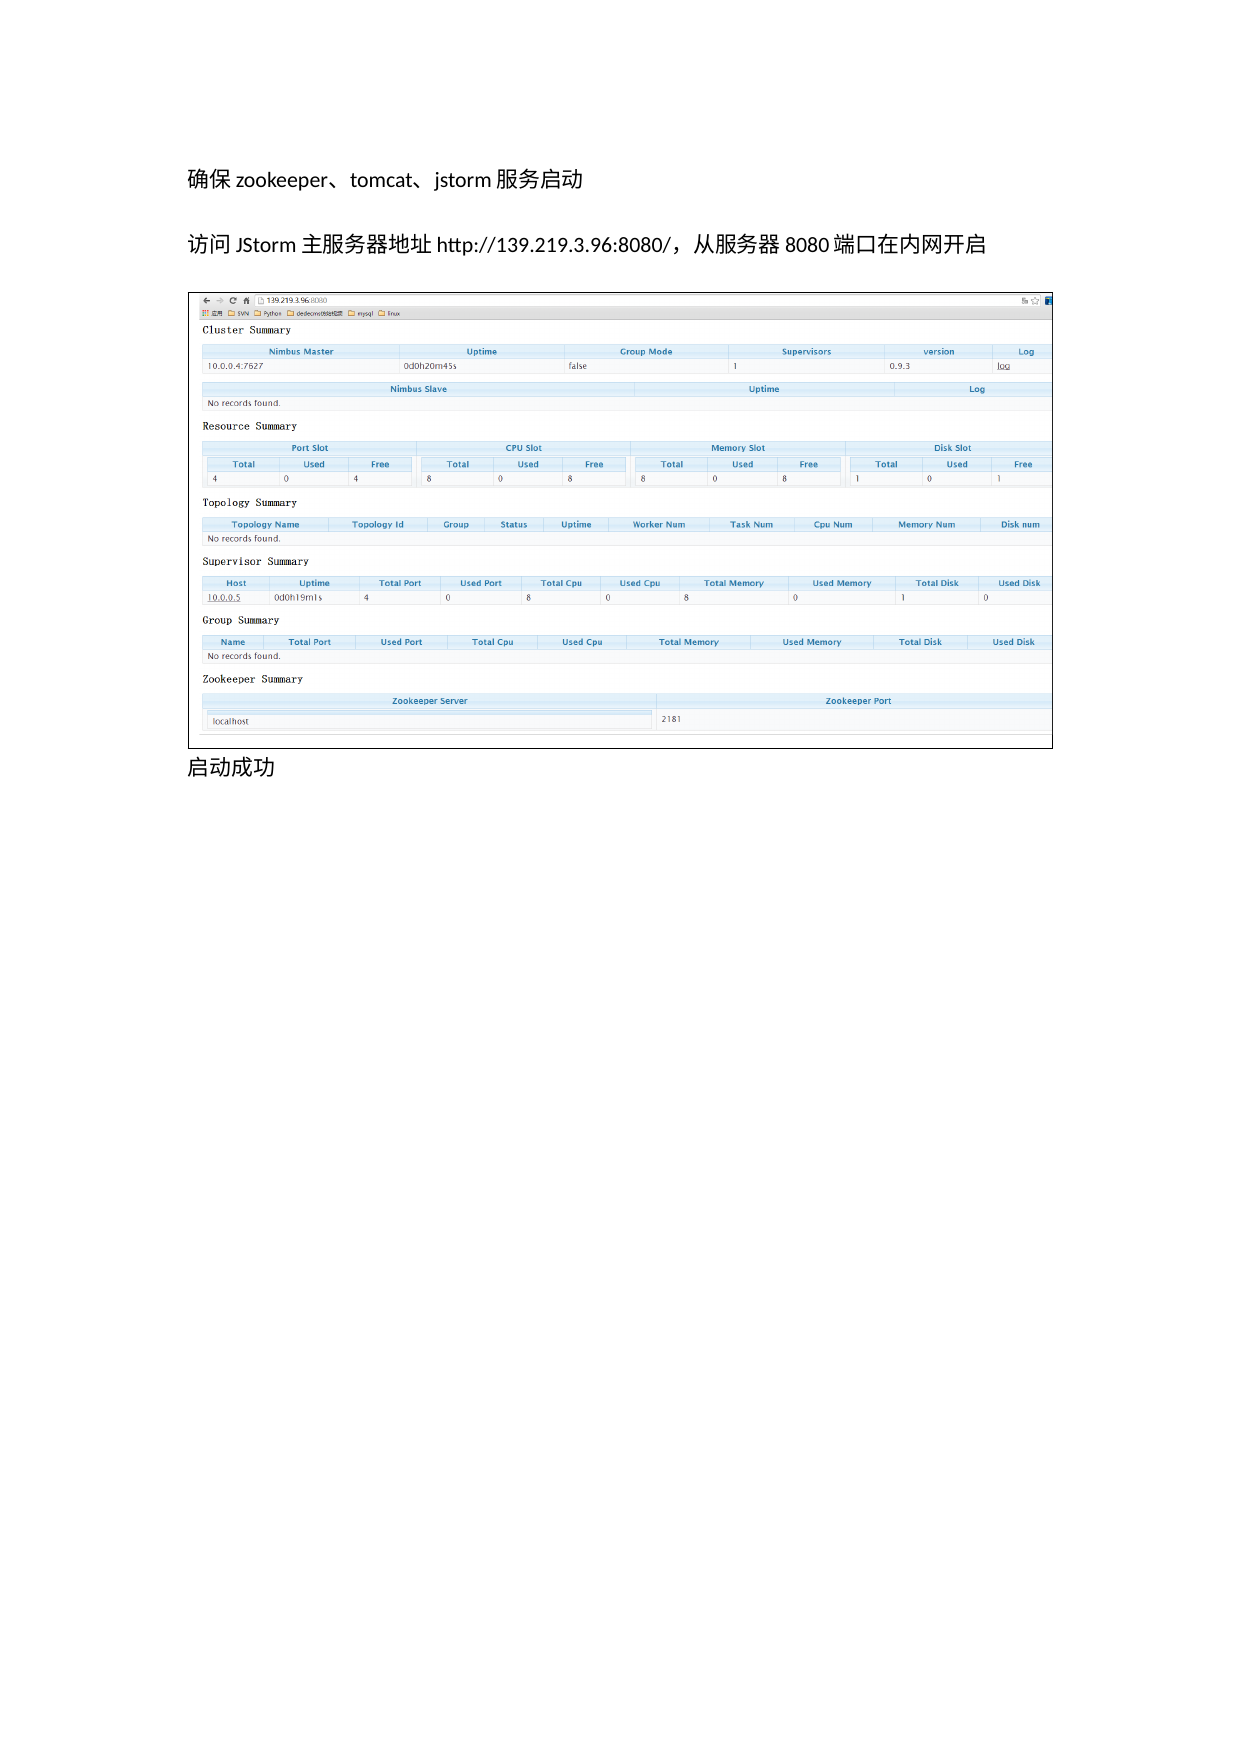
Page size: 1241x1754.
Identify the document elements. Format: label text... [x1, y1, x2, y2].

text 访问JStorm主服务器地址http://139.219.3.96:8080/，从服务器8080端口在内网开启 [187, 227, 1053, 259]
text 确保zookeeper、tomcat、jstorm服务启动 [187, 162, 1053, 194]
text 启动成功 [187, 749, 1053, 782]
picture [199, 293, 1053, 735]
table_header [189, 293, 1052, 748]
